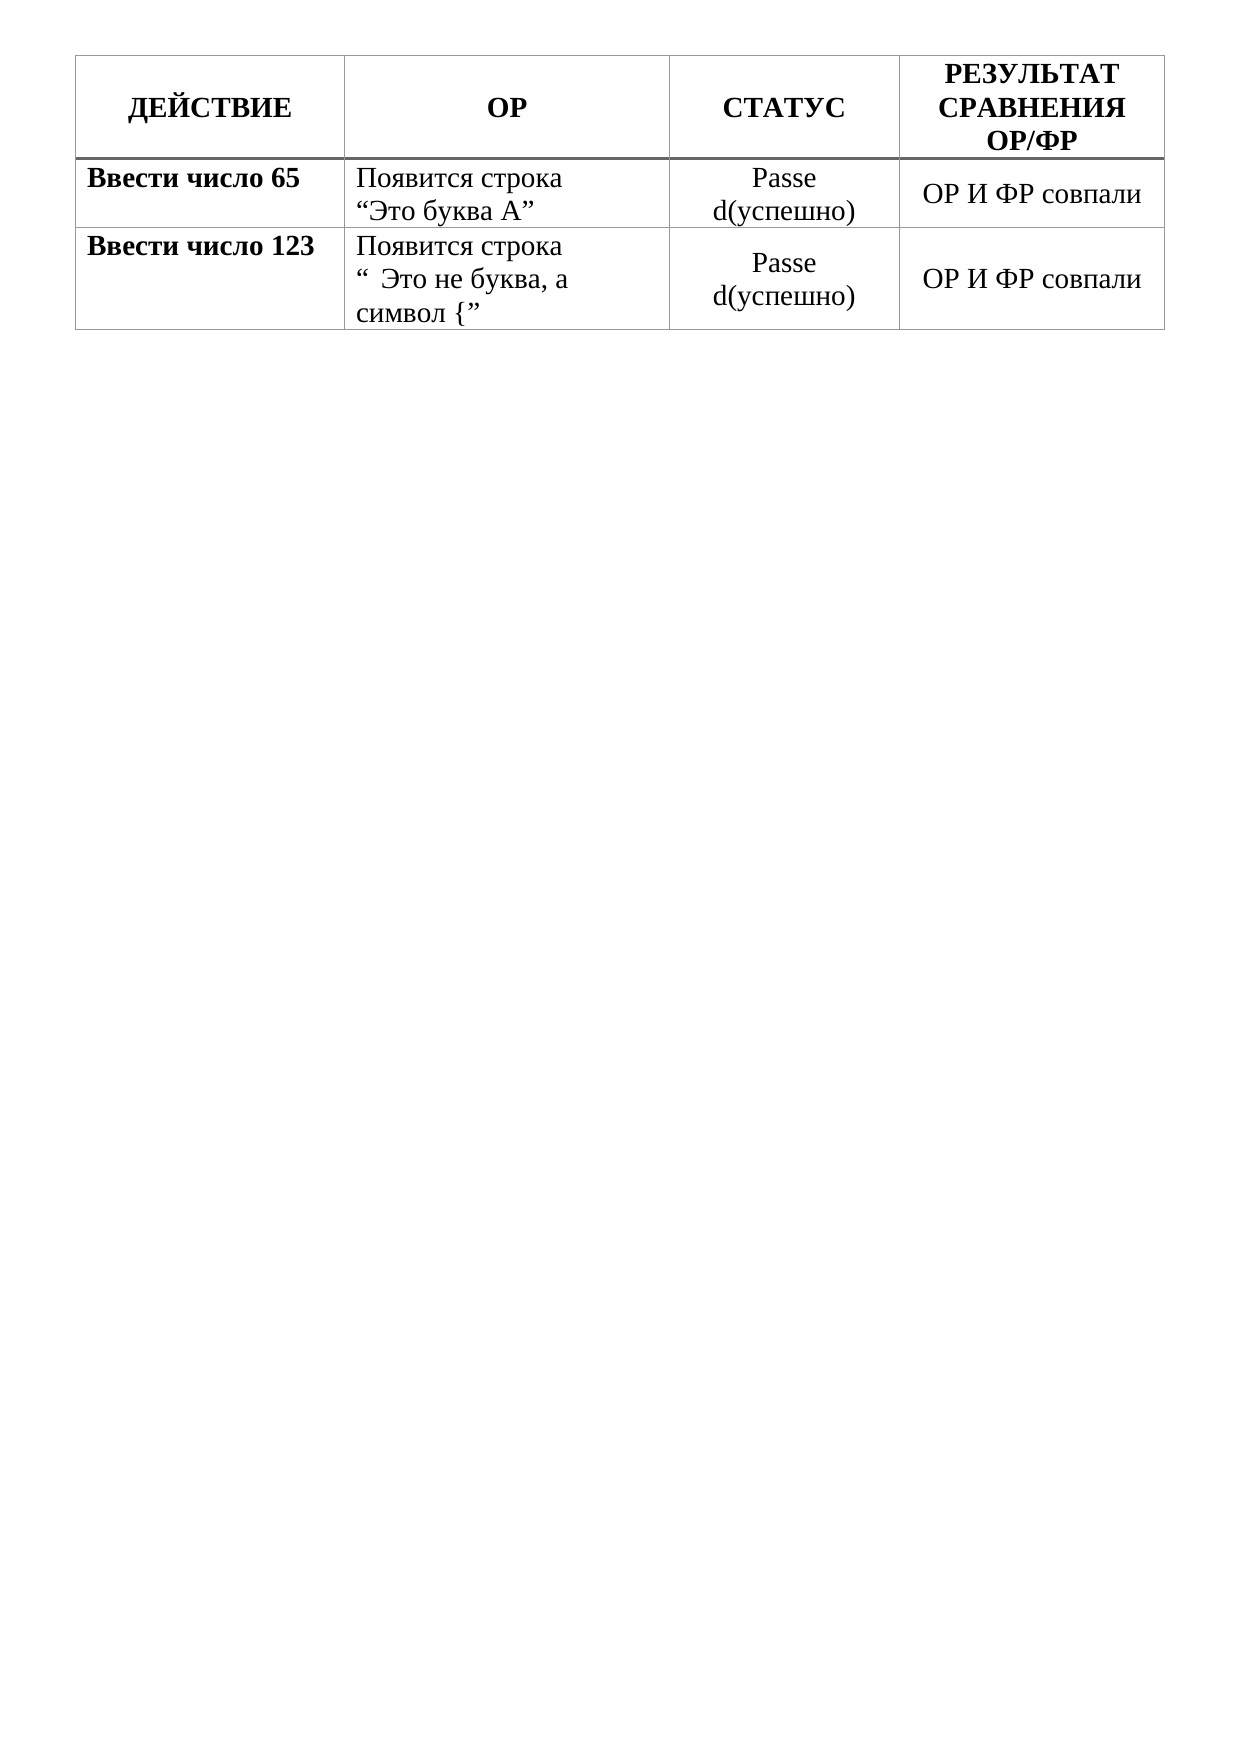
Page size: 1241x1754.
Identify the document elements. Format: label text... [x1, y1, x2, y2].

table_header ОР [345, 56, 669, 157]
table_cell Passed(успешно) [670, 160, 899, 227]
table_cell Ввести число 65 [76, 160, 344, 227]
table_cell ОР И ФР совпали [900, 228, 1164, 329]
table_header РЕЗУЛЬТАТ СРАВНЕНИЯ ОР/ФР [900, 56, 1164, 157]
table_header ДЕЙСТВИЕ [76, 56, 344, 157]
table_cell Passed(успешно) [670, 228, 899, 329]
table_cell Появится строка “Это буква A” [345, 160, 669, 227]
table_header СТАТУС [670, 56, 899, 157]
table_cell Появится строка “ Это не буква, а символ {” [345, 228, 669, 329]
table_cell Ввести число 123 [76, 228, 344, 329]
table_cell ОР И ФР совпали [900, 160, 1164, 227]
